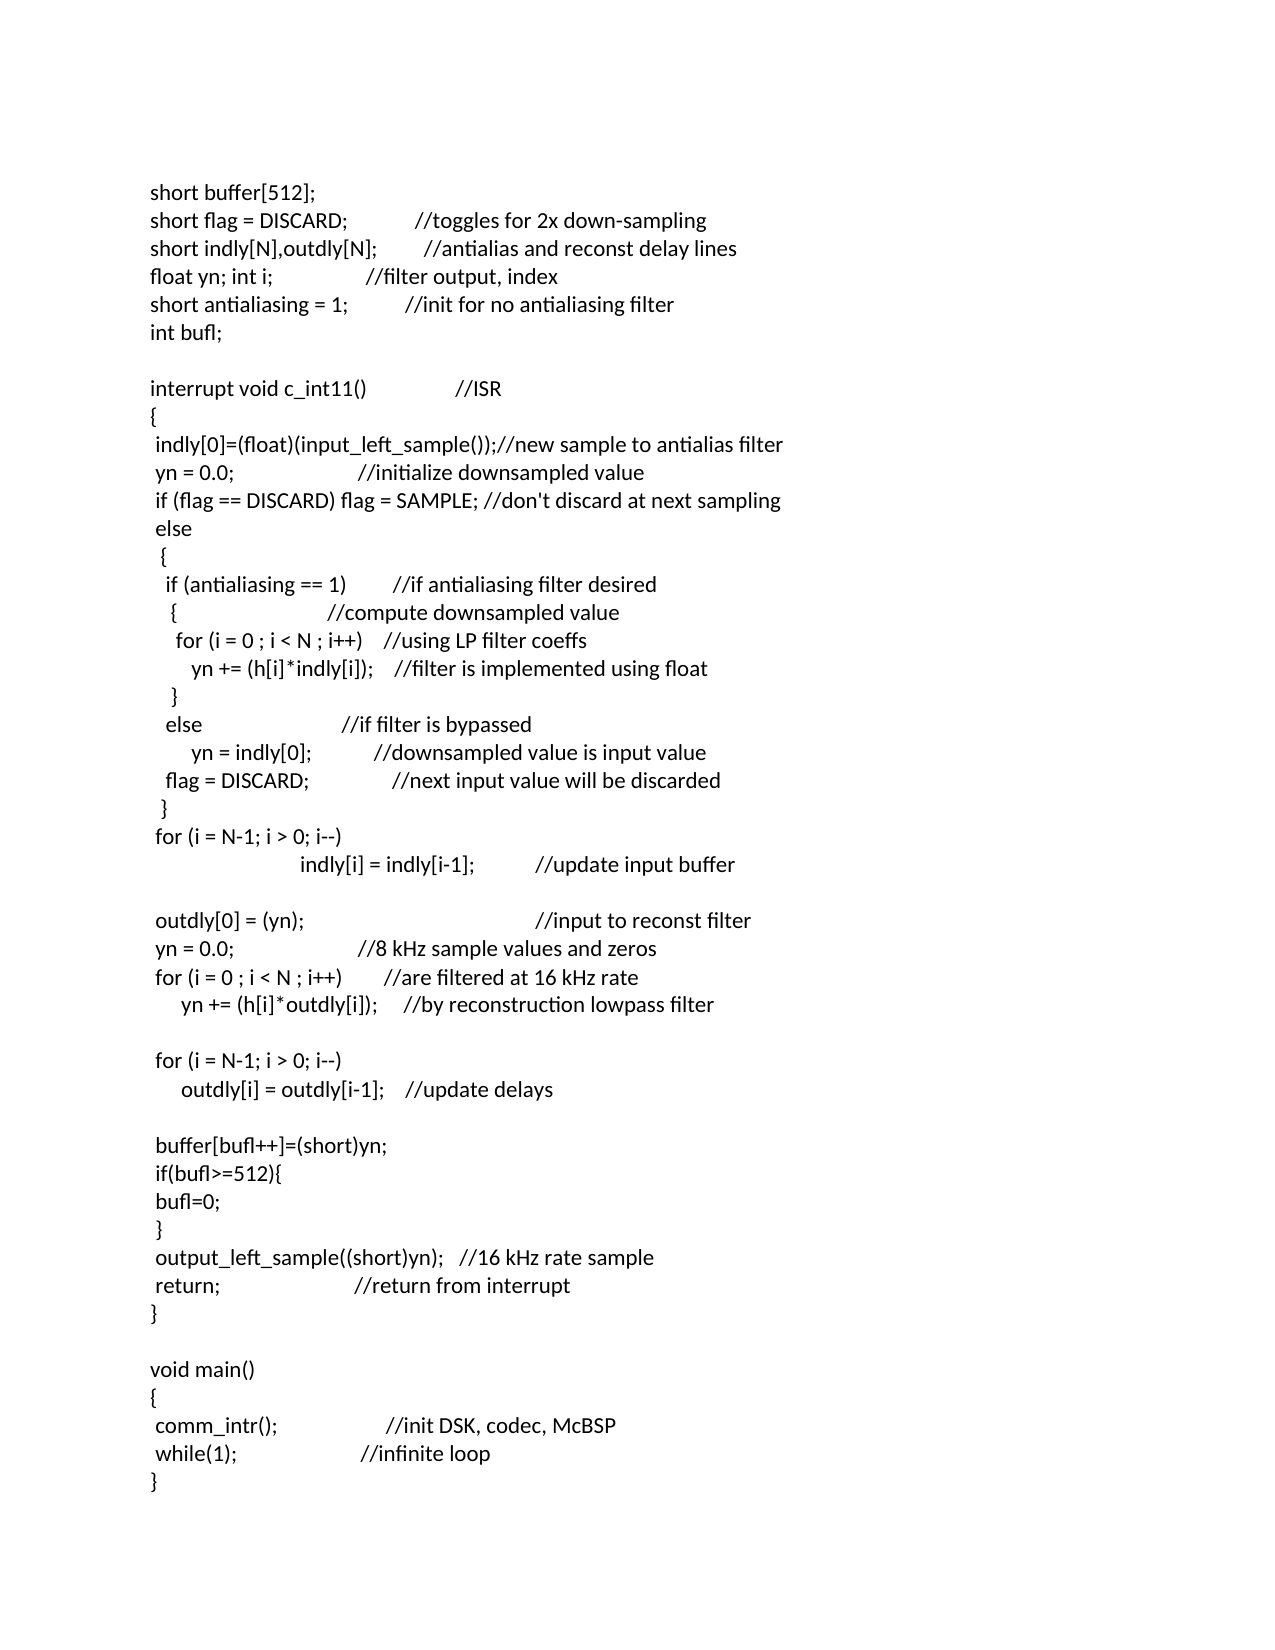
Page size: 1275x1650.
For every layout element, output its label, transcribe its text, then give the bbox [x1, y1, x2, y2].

text yn = 0.0; //initialize downsampled value [150, 458, 1125, 486]
text outdly[i] = outdly[i-1]; //update delays [150, 1075, 1125, 1103]
text int bufl; [150, 318, 1125, 346]
text { [150, 542, 1125, 570]
text else [150, 514, 1125, 542]
text bufl=0; [150, 1187, 1125, 1215]
text comm_intr(); //init DSK, codec, McBSP [150, 1411, 1125, 1439]
text output_left_sample((short)yn); //16 kHz rate sample [150, 1243, 1125, 1271]
text buffer[bufl++]=(short)yn; [150, 1131, 1125, 1159]
text } [150, 1299, 1125, 1327]
text short buffer[512]; [150, 178, 1125, 206]
text flag = DISCARD; //next input value will be discarded [150, 766, 1125, 794]
text while(1); //infinite loop [150, 1439, 1125, 1467]
text indly[i] = indly[i-1]; //update input buffer [150, 851, 1125, 878]
text short indly[N],outdly[N]; //antialias and reconst delay lines [150, 234, 1125, 262]
text if(bufl>=512){ [150, 1159, 1125, 1187]
text } [150, 1467, 1125, 1495]
text if (antialiasing == 1) //if antialiasing filter desired [150, 570, 1125, 598]
text } [150, 794, 1125, 822]
text for (i = N-1; i > 0; i--) [150, 822, 1125, 851]
text float yn; int i; //filter output, index [150, 262, 1125, 290]
text { //compute downsampled value [150, 598, 1125, 626]
text indly[0]=(float)(input_left_sample());//new sample to antialias filter [150, 430, 1125, 458]
text if (flag == DISCARD) flag = SAMPLE; //don't discard at next sampling [150, 486, 1125, 514]
text interrupt void c_int11() //ISR [150, 374, 1125, 402]
text for (i = N-1; i > 0; i--) [150, 1047, 1125, 1075]
text for (i = 0 ; i < N ; i++) //using LP filter coeffs [150, 626, 1125, 654]
text yn = indly[0]; //downsampled value is input value [150, 738, 1125, 766]
text yn += (h[i]*outdly[i]); //by reconstruction lowpass filter [150, 991, 1125, 1019]
text { [150, 1383, 1125, 1411]
text outdly[0] = (yn); //input to reconst filter [150, 907, 1125, 934]
text for (i = 0 ; i < N ; i++) //are filtered at 16 kHz rate [150, 963, 1125, 991]
text short antialiasing = 1; //init for no antialiasing filter [150, 290, 1125, 318]
text short flag = DISCARD; //toggles for 2x down-sampling [150, 206, 1125, 234]
text } [150, 1215, 1125, 1243]
text void main() [150, 1355, 1125, 1383]
text yn += (h[i]*indly[i]); //filter is implemented using float [150, 654, 1125, 682]
text yn = 0.0; //8 kHz sample values and zeros [150, 934, 1125, 963]
text else //if filter is bypassed [150, 710, 1125, 738]
text } [150, 682, 1125, 710]
text return; //return from interrupt [150, 1271, 1125, 1299]
text { [150, 402, 1125, 430]
